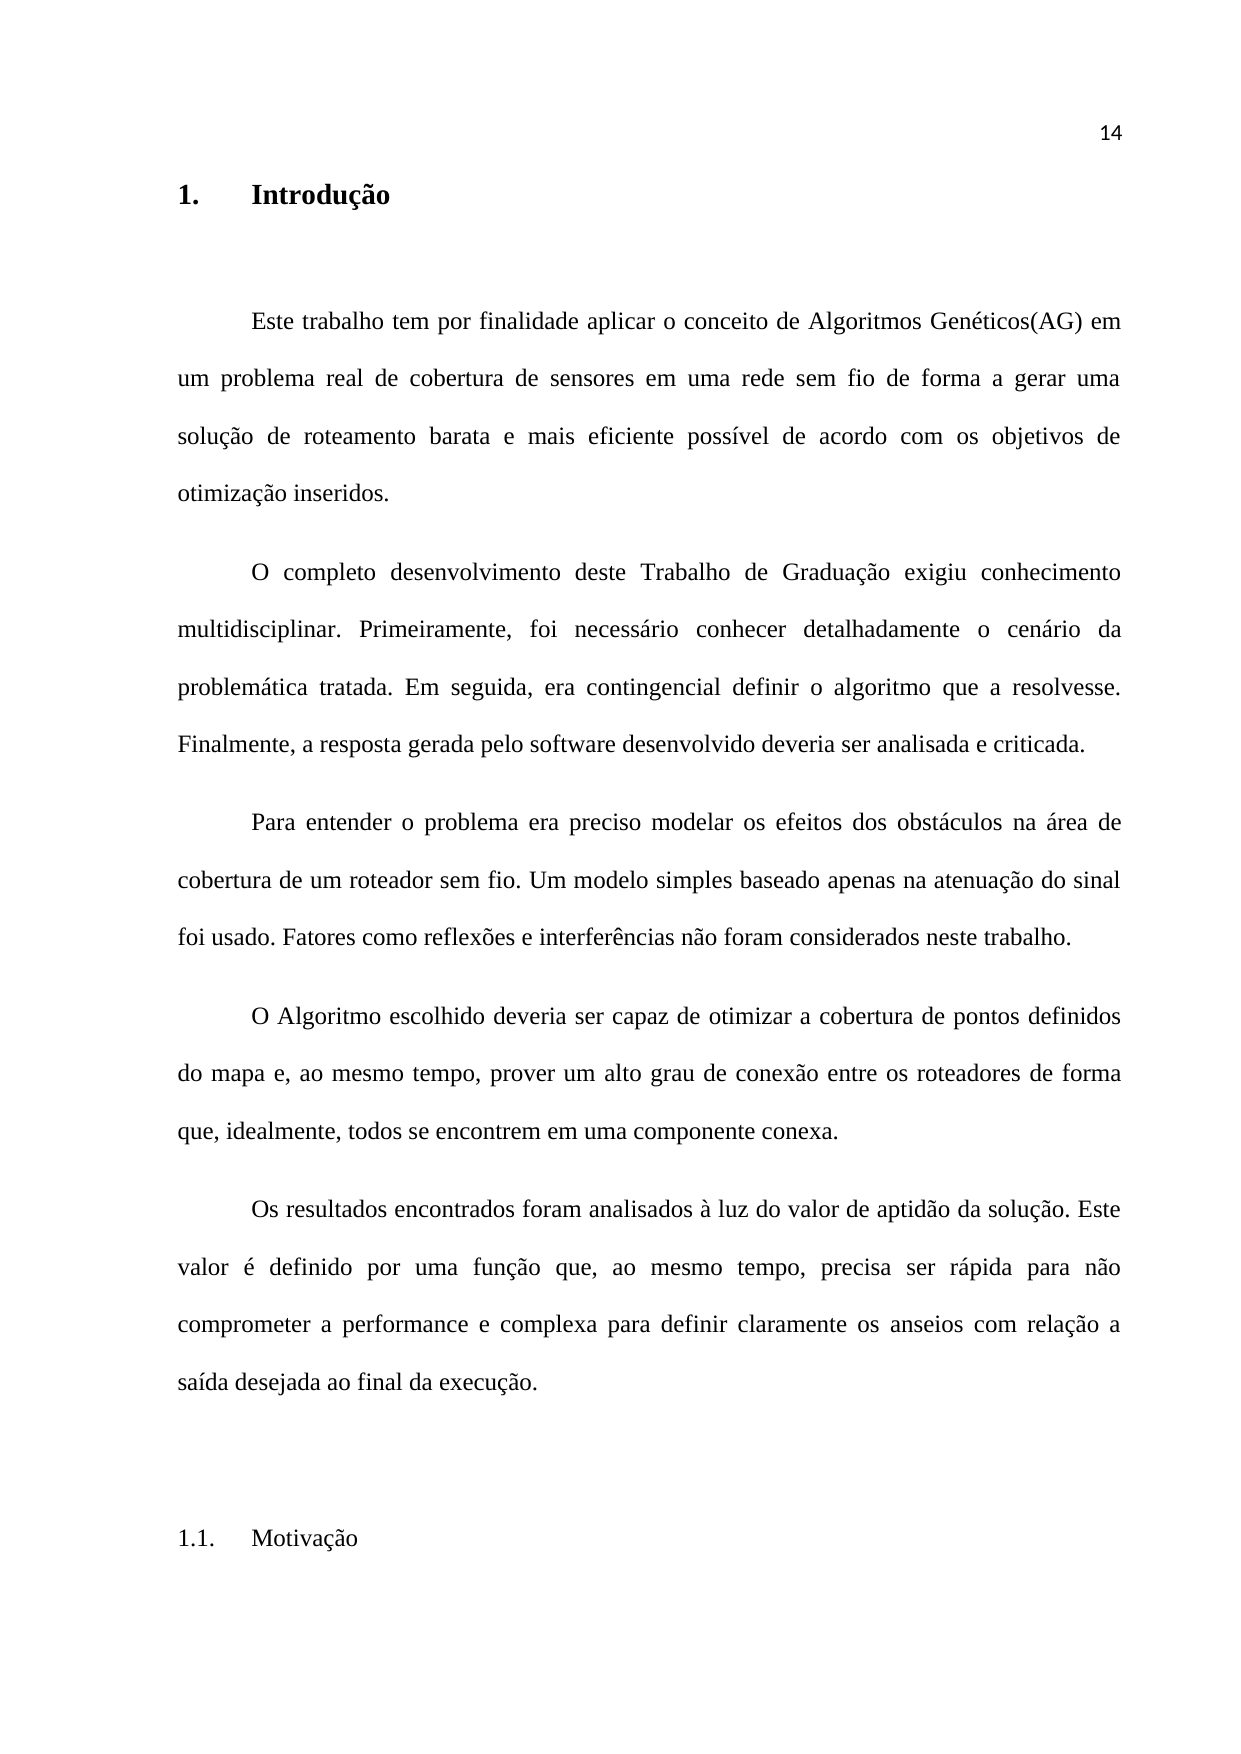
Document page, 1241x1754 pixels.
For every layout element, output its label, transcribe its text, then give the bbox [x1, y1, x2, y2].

text Os resultados encontrados foram analisados à luz do valor de aptidão da solução. Este valor é definido por uma função que, ao mesmo tempo, precisa ser rápida para não comprometer a performance e complexa para definir claramente os anseios com relação a saída desejada ao final da execução. [177, 1194, 1122, 1395]
text O completo desenvolvimento deste Trabalho de Graduação exigiu conhecimento multidisciplinar. Primeiramente, foi necessário conhecer detalhadamente o cenário da problemática tratada. Em seguida, era contingencial definir o algoritmo que a resolvesse. Finalmente, a resposta gerada pelo software desenvolvido deveria ser analisada e criticada. [177, 557, 1122, 758]
text Este trabalho tem por finalidade aplicar o conceito de Algoritmos Genéticos(AG) em um problema real de cobertura de sensores em uma rede sem fio de forma a gerar uma solução de roteamento barata e mais eficiente possível de acordo com os objetivos de otimização inseridos. [177, 306, 1122, 507]
list Motivação [177, 1523, 1122, 1552]
text O Algoritmo escolhido deveria ser capaz de otimizar a cobertura de pontos definidos do mapa e, ao mesmo tempo, prover um alto grau de conexão entre os roteadores de forma que, idealmente, todos se encontrem em uma componente conexa. [177, 1001, 1122, 1144]
list Introdução [177, 177, 1122, 211]
text Para entender o problema era preciso modelar os efeitos dos obstáculos na área de cobertura de um roteador sem fio. Um modelo simples baseado apenas na atenuação do sinal foi usado. Fatores como reflexões e interferências não foram considerados neste trabalho. [177, 807, 1122, 951]
